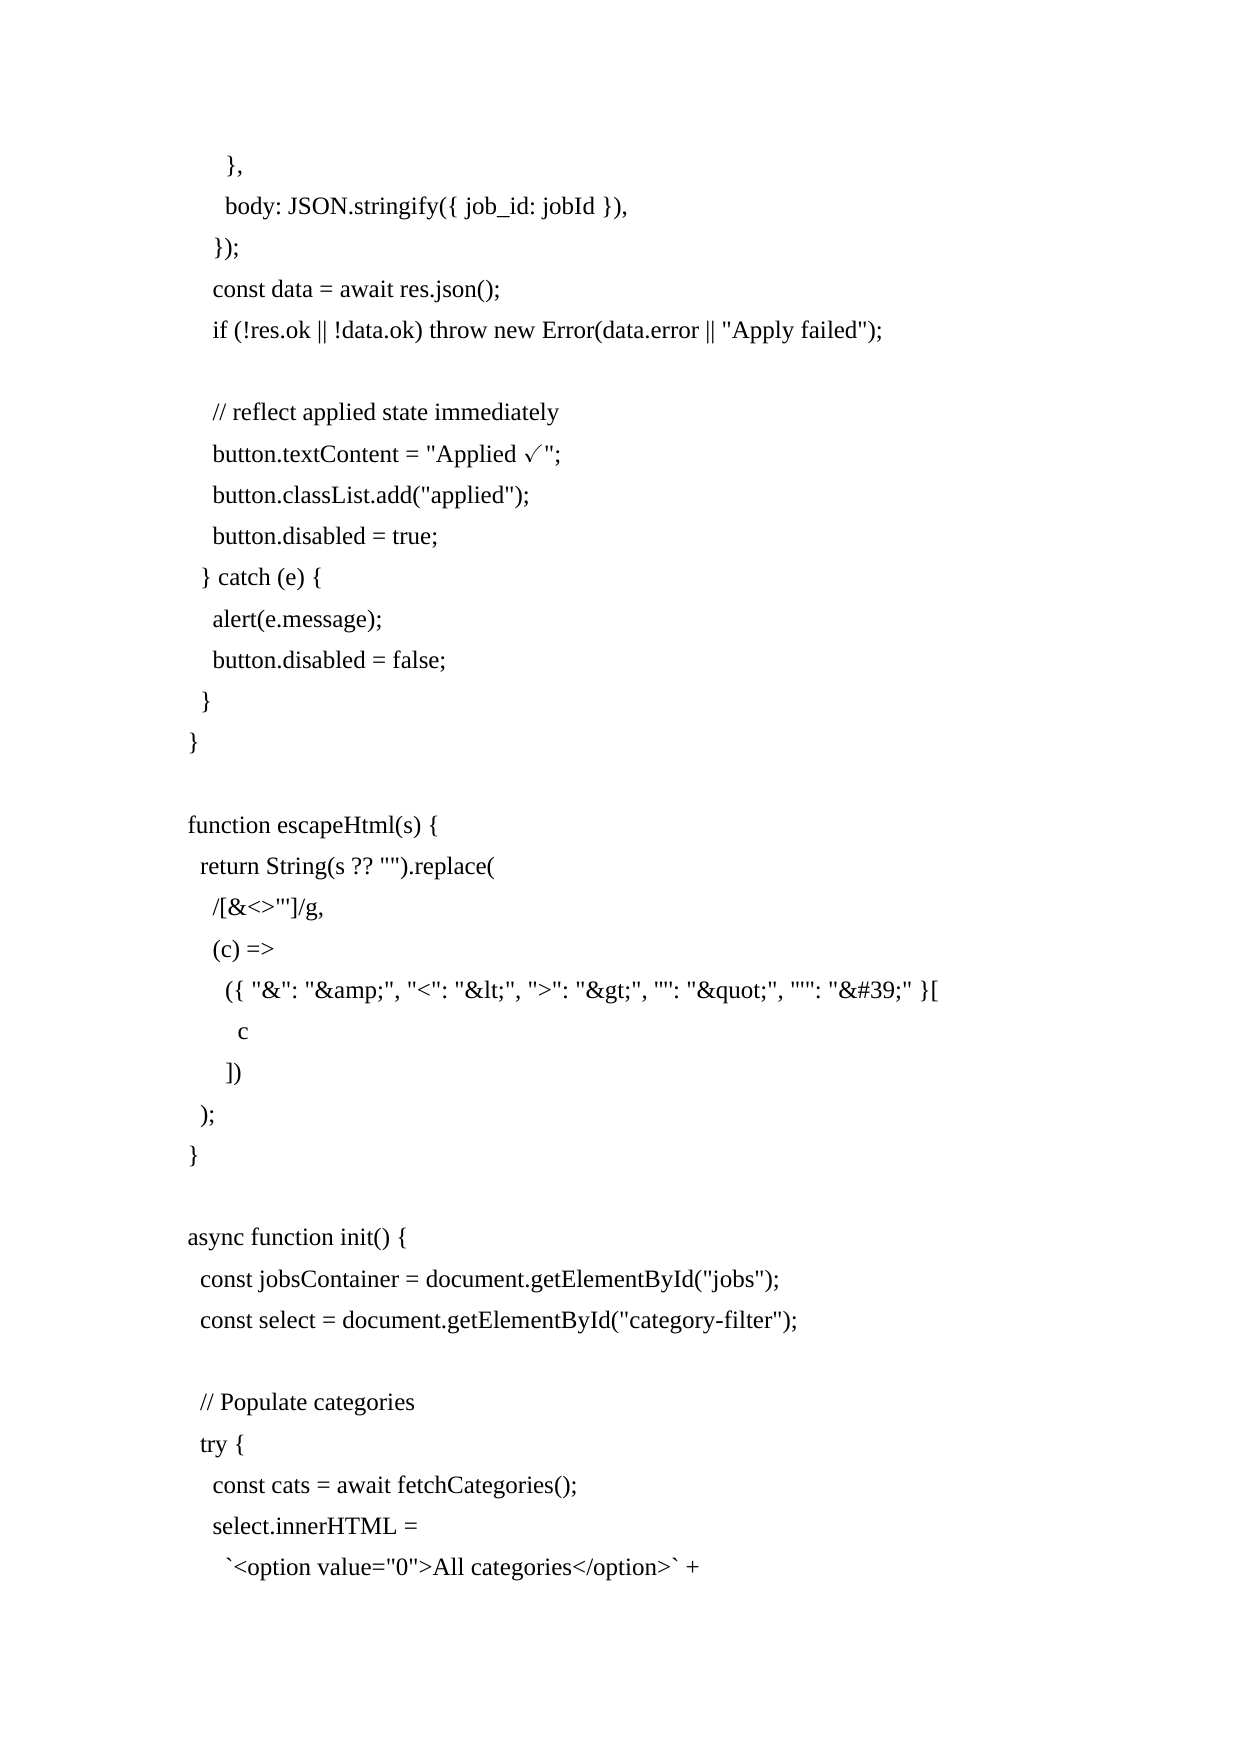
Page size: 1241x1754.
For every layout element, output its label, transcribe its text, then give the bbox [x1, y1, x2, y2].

text alert(e.message); [187, 604, 1053, 632]
text ); [187, 1099, 1053, 1127]
text } [187, 727, 1053, 756]
text async function init() { [187, 1222, 1053, 1251]
text ]) [187, 1057, 1053, 1086]
text return String(s ?? "").replace( [187, 851, 1053, 880]
text // Populate categories [187, 1387, 1053, 1416]
text const jobsContainer = document.getElementById("jobs"); [187, 1264, 1053, 1292]
text select.innerHTML = [187, 1511, 1053, 1540]
text ({ "&": "&amp;", "<": "&lt;", ">": "&gt;", '"': "&quot;", "'": "&#39;" }[ [187, 975, 1053, 1004]
text button.disabled = false; [187, 645, 1053, 674]
text body: JSON.stringify({ job_id: jobId }), [187, 191, 1053, 220]
text const cats = await fetchCategories(); [187, 1470, 1053, 1499]
text c [187, 1016, 1053, 1045]
text try { [187, 1429, 1053, 1457]
text } [187, 686, 1053, 715]
text } catch (e) { [187, 562, 1053, 591]
text /[&<>"']/g, [187, 892, 1053, 921]
text button.classList.add("applied"); [187, 480, 1053, 509]
text }, [187, 150, 1053, 179]
text `<option value="0">All categories</option>` + [187, 1552, 1053, 1581]
text // reflect applied state immediately [187, 397, 1053, 426]
text button.disabled = true; [187, 521, 1053, 550]
text const data = await res.json(); [187, 274, 1053, 302]
text function escapeHtml(s) { [187, 810, 1053, 839]
text if (!res.ok || !data.ok) throw new Error(data.error || "Apply failed"); [187, 315, 1053, 344]
text button.textContent = "Applied ✓"; [187, 439, 1053, 467]
text }); [187, 232, 1053, 261]
text const select = document.getElementById("category-filter"); [187, 1305, 1053, 1334]
text } [187, 1140, 1053, 1169]
text (c) => [187, 934, 1053, 962]
